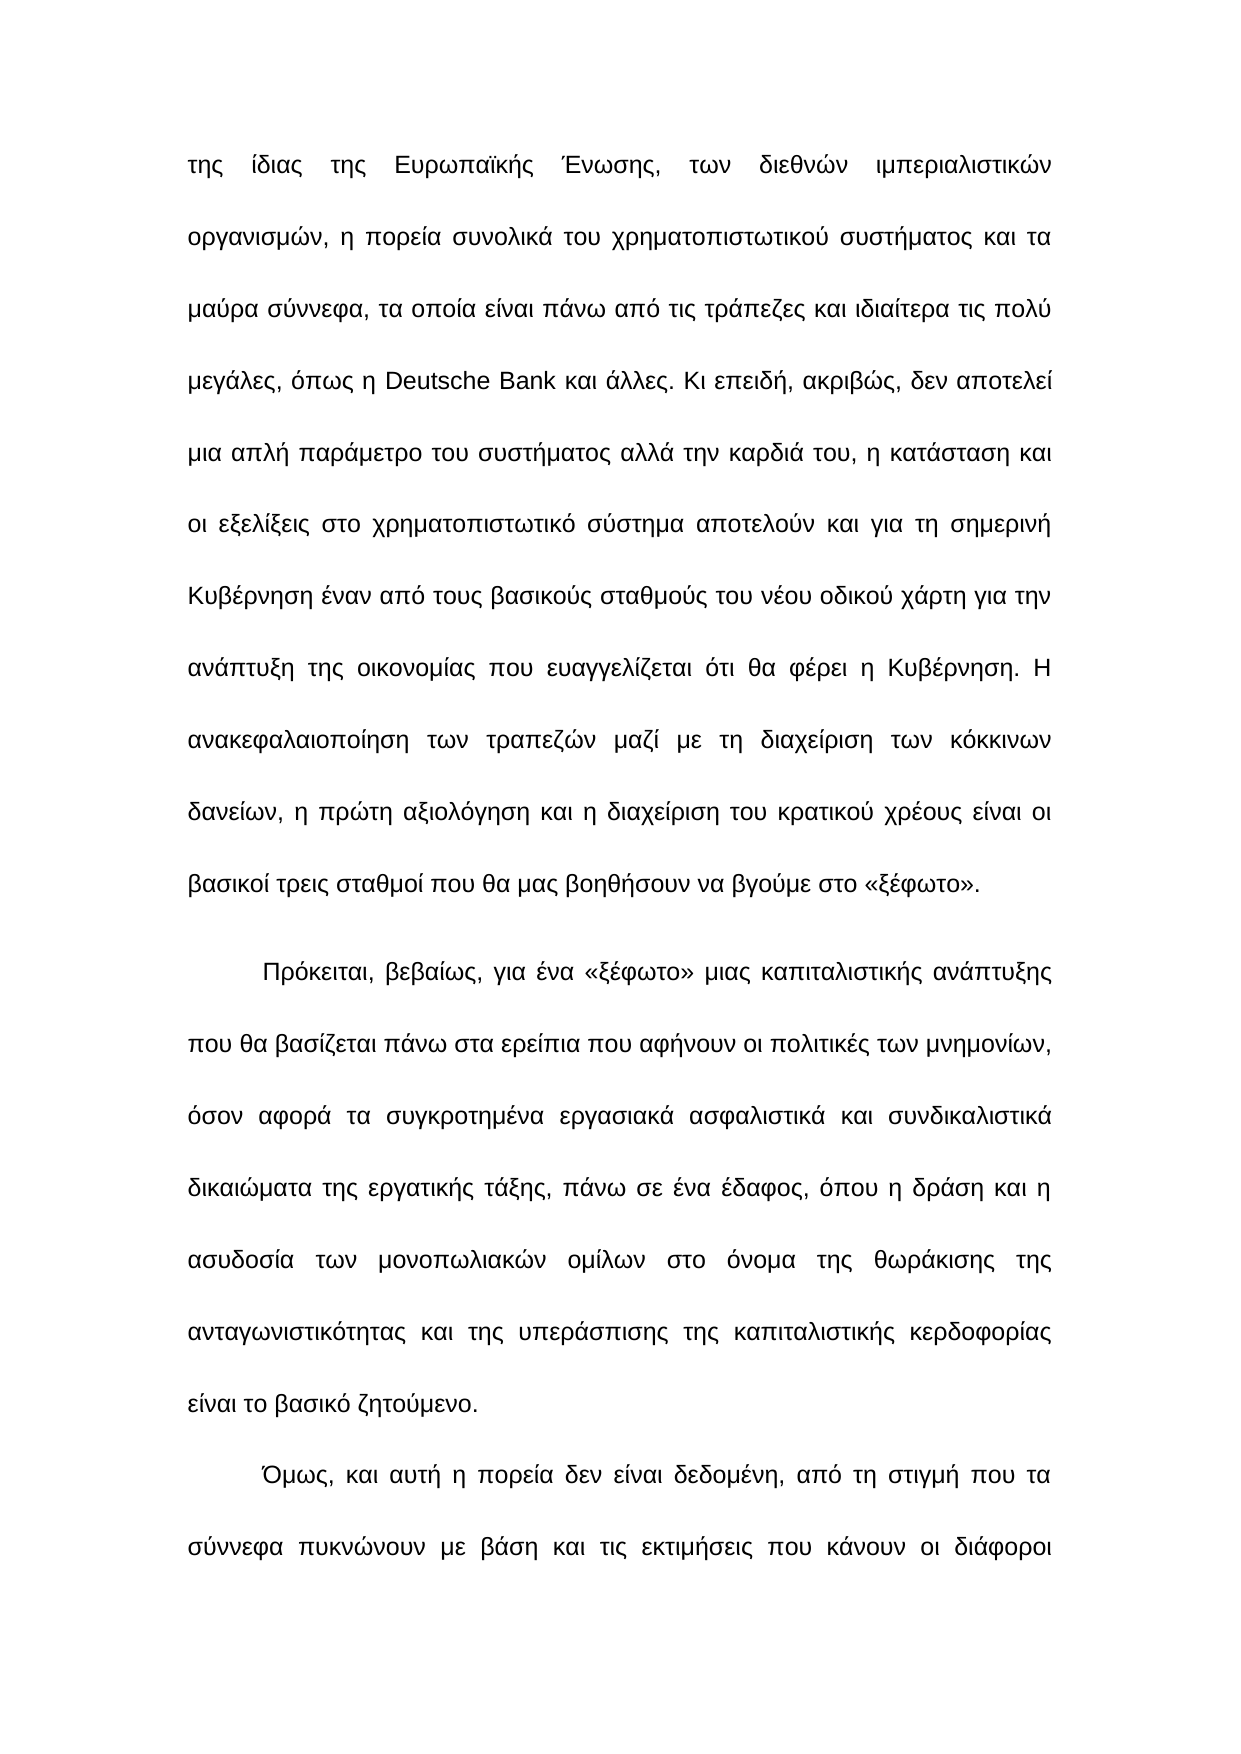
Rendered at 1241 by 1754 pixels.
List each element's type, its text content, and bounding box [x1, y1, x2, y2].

text Πρόκειται, βεβαίως, για ένα «ξέφωτο» μιας καπιταλιστικής ανάπτυξης που θα βασίζεται πάνω στα ερείπια που αφήνουν οι πολιτικές των μνημονίων, όσον αφορά τα συγκροτημένα εργασιακά ασφαλιστικά και συνδικαλιστικά δικαιώματα της εργατικής τάξης, πάνω σε ένα έδαφος, όπου η δράση και η ασυδοσία των μονοπωλιακών ομίλων στο όνομα της θωράκισης της ανταγωνιστικότητας και της υπεράσπισης της καπιταλιστικής κερδοφορίας είναι το βασικό ζητούμενο. [187, 957, 1053, 1417]
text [187, 150, 1053, 897]
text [187, 1460, 1053, 1561]
